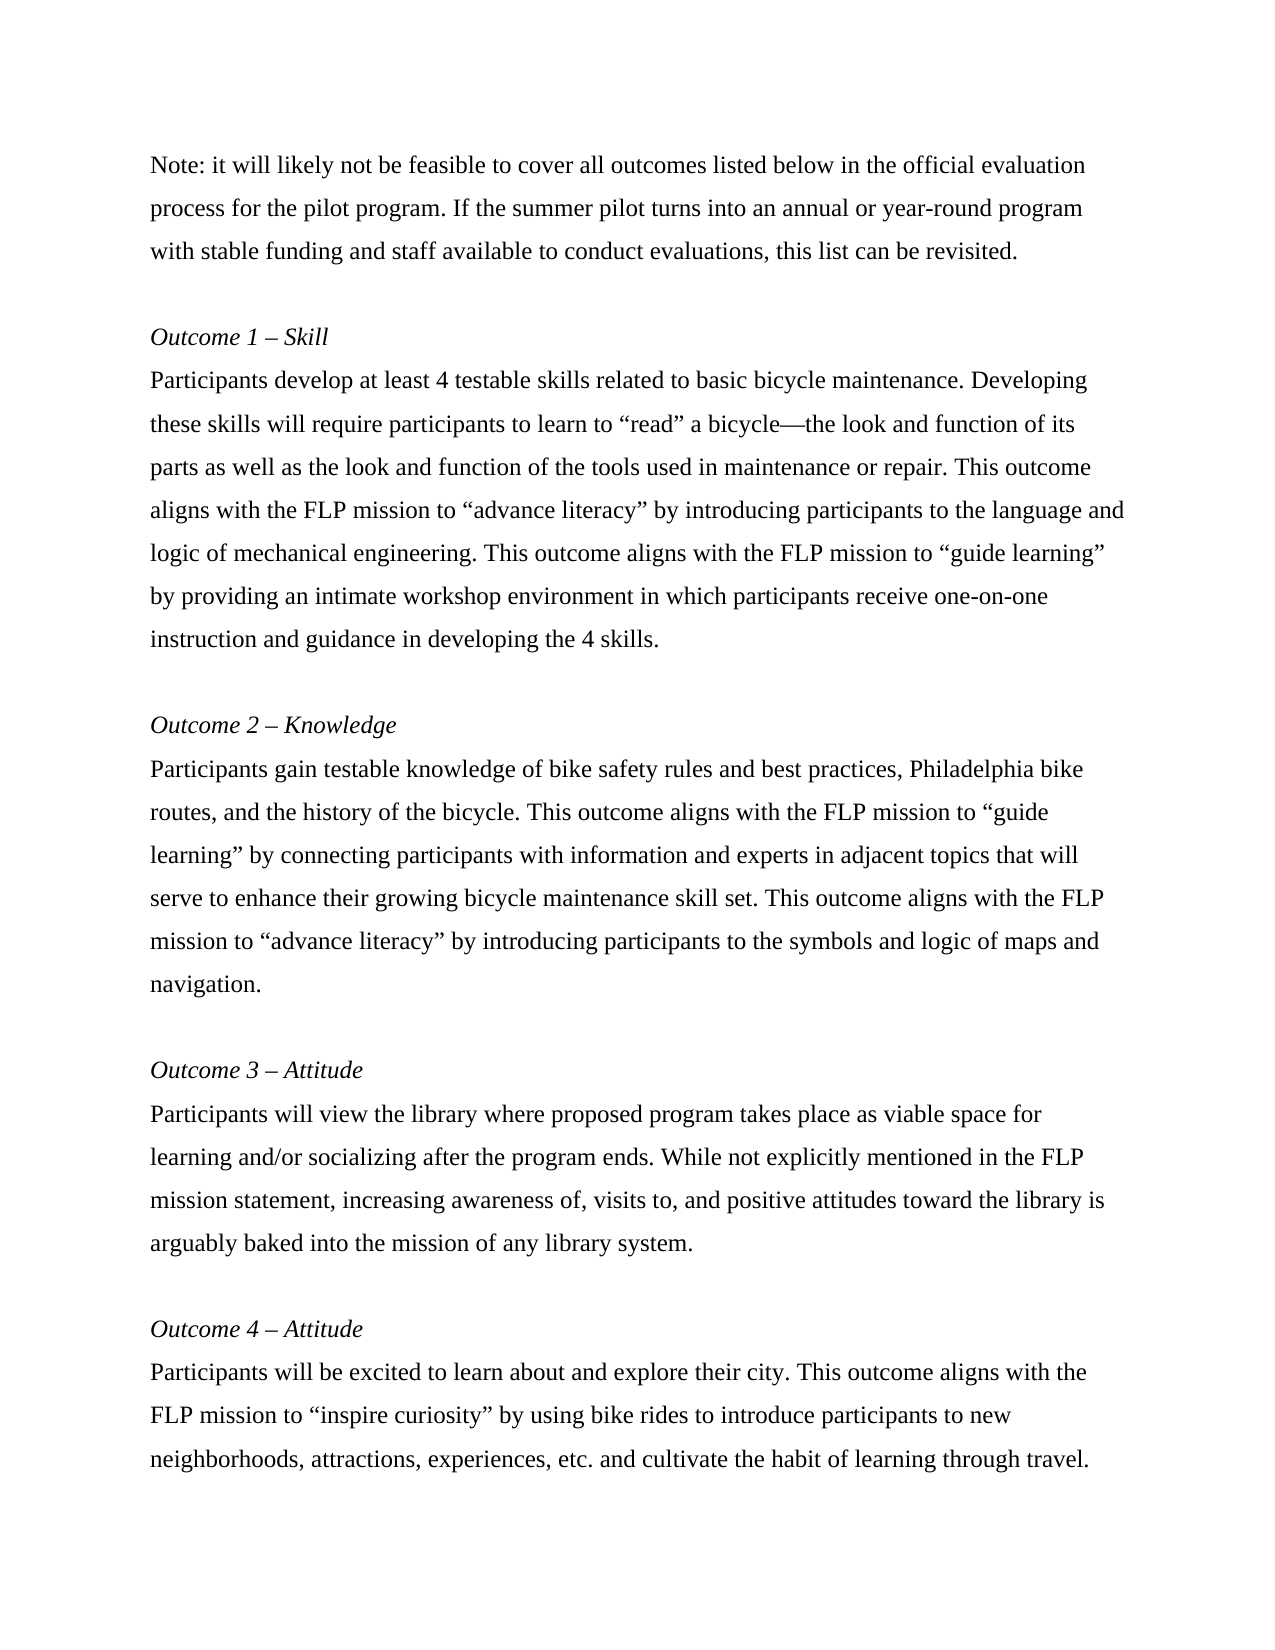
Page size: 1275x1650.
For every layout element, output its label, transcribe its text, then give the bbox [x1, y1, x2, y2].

text Outcome 4 – Attitude [150, 1314, 1125, 1343]
text Outcome 2 – Knowledge [150, 711, 1125, 739]
text Participants will be excited to learn about and explore their city. This outcome aligns with the FLP mission to “inspire curiosity” by using bike rides to introduce participants to new neighborhoods, attractions, experiences, etc. and cultivate the habit of learning through travel. [150, 1357, 1125, 1472]
text Outcome 1 – Skill [150, 322, 1125, 351]
text Participants gain testable knowledge of bike safety rules and best practices, Philadelphia bike routes, and the history of the bicycle. This outcome aligns with the FLP mission to “guide learning” by connecting participants with information and experts in adjacent topics that will serve to enhance their growing bicycle maintenance skill set. This outcome aligns with the FLP mission to “advance literacy” by introducing participants to the symbols and logic of maps and navigation. [150, 754, 1125, 998]
text Outcome 3 – Attitude [150, 1056, 1125, 1084]
text Participants will view the library where proposed program takes place as viable space for learning and/or socializing after the program ends. While not explicitly mentioned in the FLP mission statement, increasing awareness of, visits to, and positive attitudes toward the library is arguably baked into the mission of any library system. [150, 1099, 1125, 1257]
text Participants develop at least 4 testable skills related to basic bicycle maintenance. Developing these skills will require participants to learn to “read” a bicycle—the look and function of its parts as well as the look and function of the tools used in maintenance or repair. This outcome aligns with the FLP mission to “advance literacy” by introducing participants to the language and logic of mechanical engineering. This outcome aligns with the FLP mission to “guide learning” by providing an intimate workshop environment in which participants receive one-on-one instruction and guidance in developing the 4 skills. [150, 366, 1125, 653]
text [150, 150, 1125, 265]
